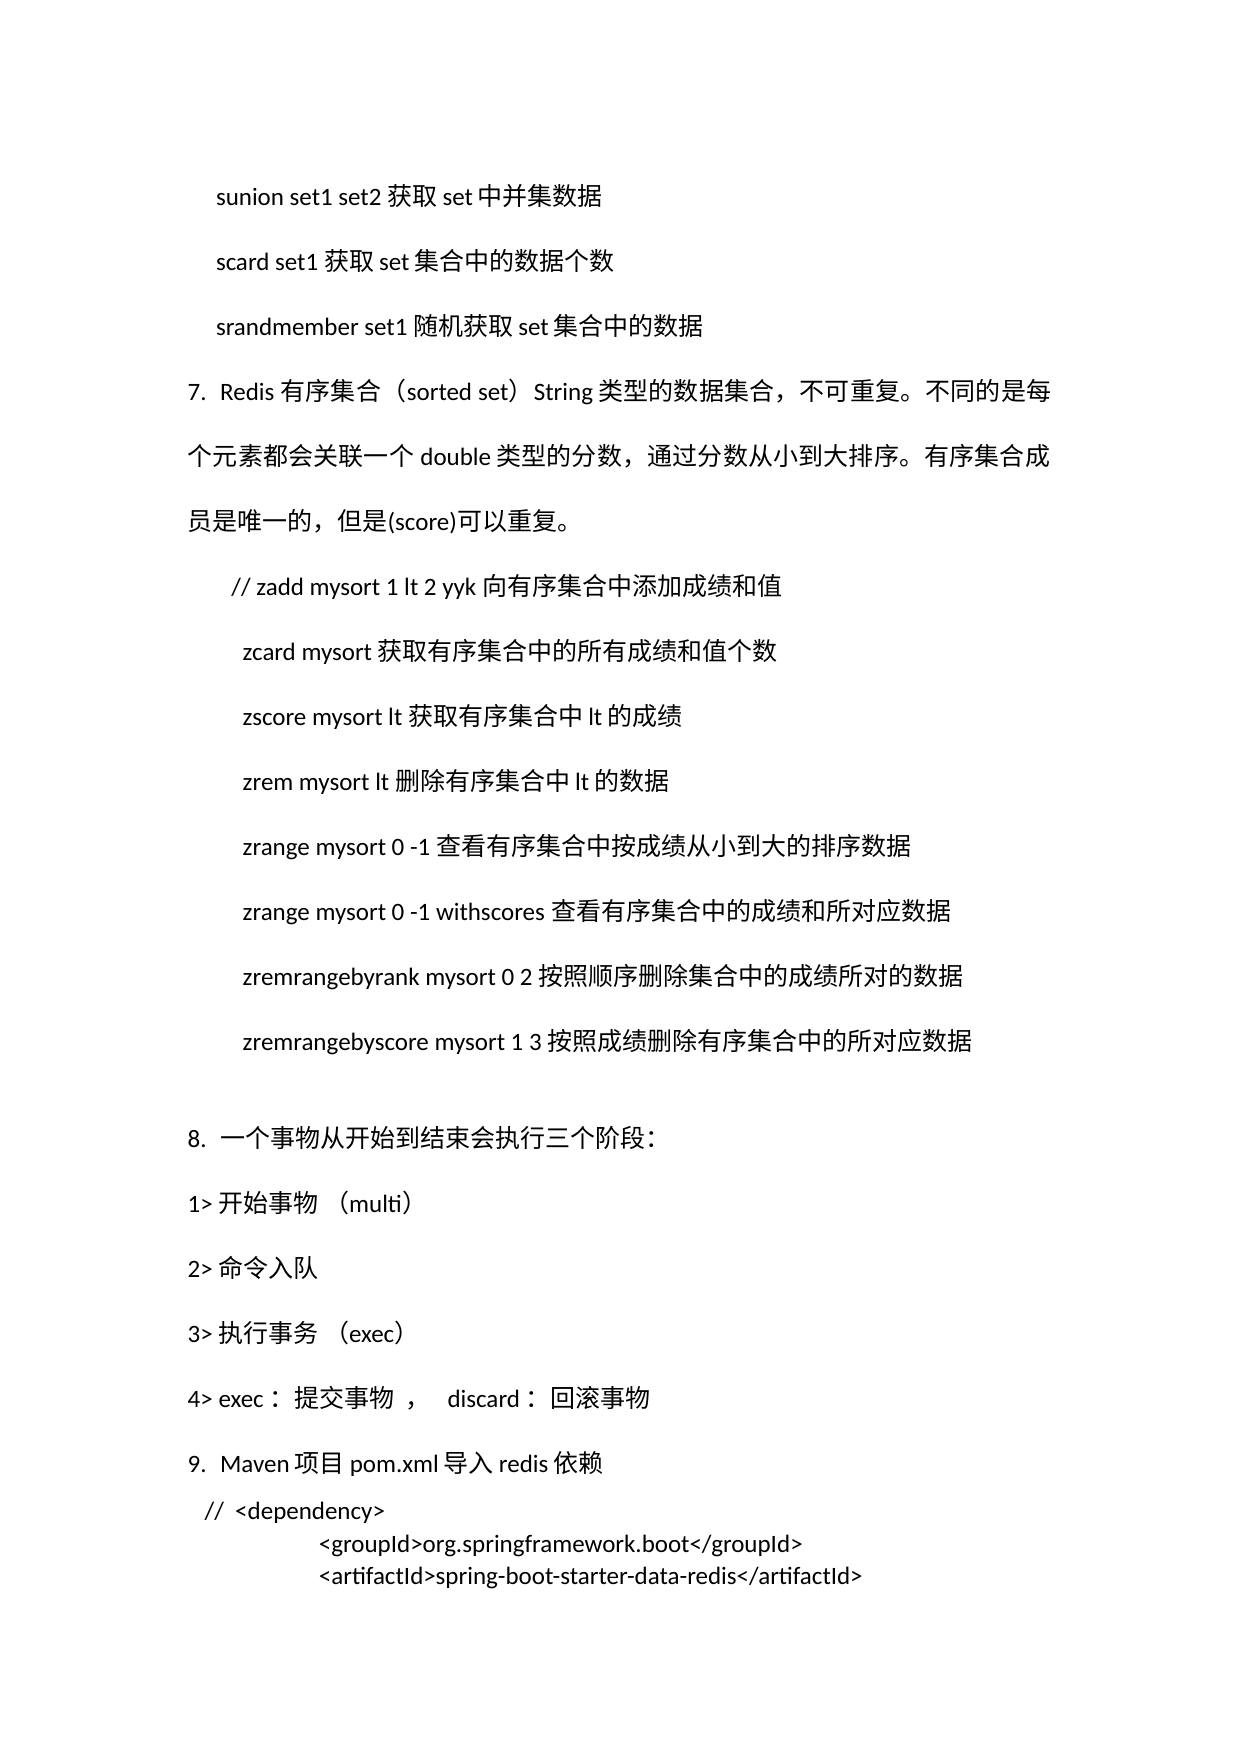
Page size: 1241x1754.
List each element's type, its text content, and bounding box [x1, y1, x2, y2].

list scard set1 获取set集合中的数据个数 [187, 227, 1053, 292]
list sunion set1 set2 获取set中并集数据 [187, 162, 1053, 227]
list 命令入队 [187, 1234, 1053, 1299]
list exec ：提交事物 ， discard ：回滚事物 [187, 1364, 1053, 1429]
list zrange mysort 0 -1 withscores 查看有序集合中的成绩和所对应数据 [187, 877, 1053, 942]
list zrange mysort 0 -1 查看有序集合中按成绩从小到大的排序数据 [187, 812, 1053, 877]
list zremrangebyrank mysort 0 2 按照顺序删除集合中的成绩所对的数据 [187, 942, 1053, 1007]
list 执行事务 （exec） [187, 1299, 1053, 1364]
list srandmember set1 随机获取set集合中的数据 [187, 292, 1053, 357]
list 开始事物 （multi） [187, 1169, 1053, 1234]
list zcard mysort 获取有序集合中的所有成绩和值个数 [187, 617, 1053, 682]
list Maven项目pom.xml导入redis依赖 [187, 1429, 1053, 1494]
list <groupId>org.springframework.boot</groupId> [187, 1527, 1053, 1559]
list zremrangebyscore mysort 1 3 按照成绩删除有序集合中的所对应数据 [187, 1007, 1053, 1072]
list zscore mysort lt 获取有序集合中lt的成绩 [187, 682, 1053, 747]
list // zadd mysort 1 lt 2 yyk 向有序集合中添加成绩和值 [187, 552, 1053, 617]
list 一个事物从开始到结束会执行三个阶段： [187, 1104, 1053, 1169]
list zrem mysort lt 删除有序集合中lt的数据 [187, 747, 1053, 812]
list <artifactId>spring-boot-starter-data-redis</artifactId> [187, 1559, 1053, 1592]
list // <dependency> [187, 1494, 1053, 1527]
list Redis 有序集合（sorted set）String类型的数据集合，不可重复。不同的是每个元素都会关联一个double类型的分数，通过分数从小到大排序。有序集合成员是唯一的，但是(score)可以重复。 [187, 357, 1053, 552]
